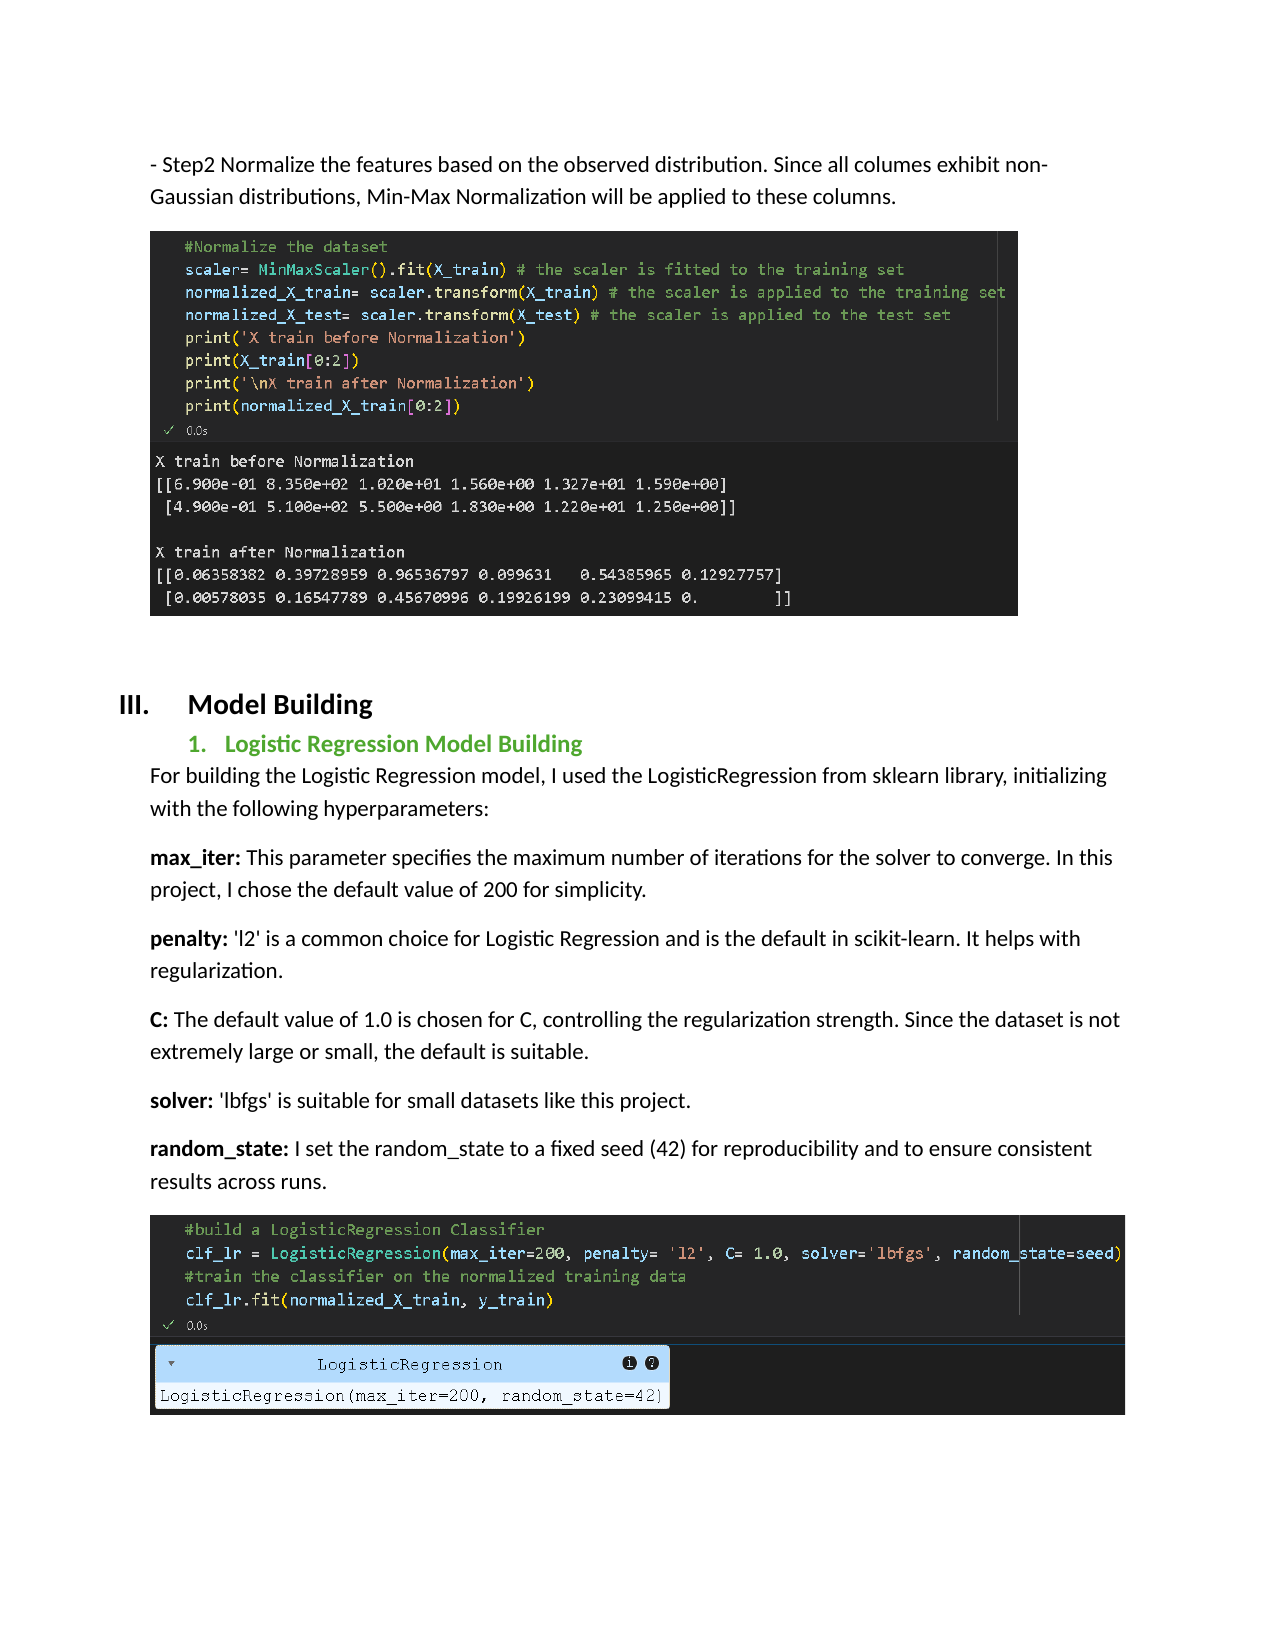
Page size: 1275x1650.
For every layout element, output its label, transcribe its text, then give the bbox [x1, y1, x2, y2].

subtitle Logistic Regression Model Building [187, 729, 1125, 759]
text random_state: I set the random_state to a fixed seed (42) for reproducibility and to ensure consistent results across runs. [150, 1134, 1125, 1195]
text solver: 'lbfgs' is suitable for small datasets like this project. [150, 1086, 1125, 1114]
text C: The default value of 1.0 is chosen for C, controlling the regularization strength. Since the dataset is not extremely large or small, the default is suitable. [150, 1005, 1125, 1065]
picture [150, 231, 1018, 616]
picture [150, 1215, 1125, 1415]
text For building the Logistic Regression model, I used the LogisticRegression from sklearn library, initializing with the following hyperparameters: [150, 762, 1125, 822]
text - Step2 Normalize the features based on the observed distribution. Since all columes exhibit non-Gaussian distributions, Min-Max Normalization will be applied to these columns. [150, 150, 1125, 210]
text max_iter: This parameter specifies the maximum number of iterations for the solver to converge. In this project, I chose the default value of 200 for simplicity. [150, 843, 1125, 903]
text penalty: 'l2' is a common choice for Logistic Regression and is the default in scikit-learn. It helps with regularization. [150, 924, 1125, 984]
subtitle Model Building [150, 686, 1125, 722]
